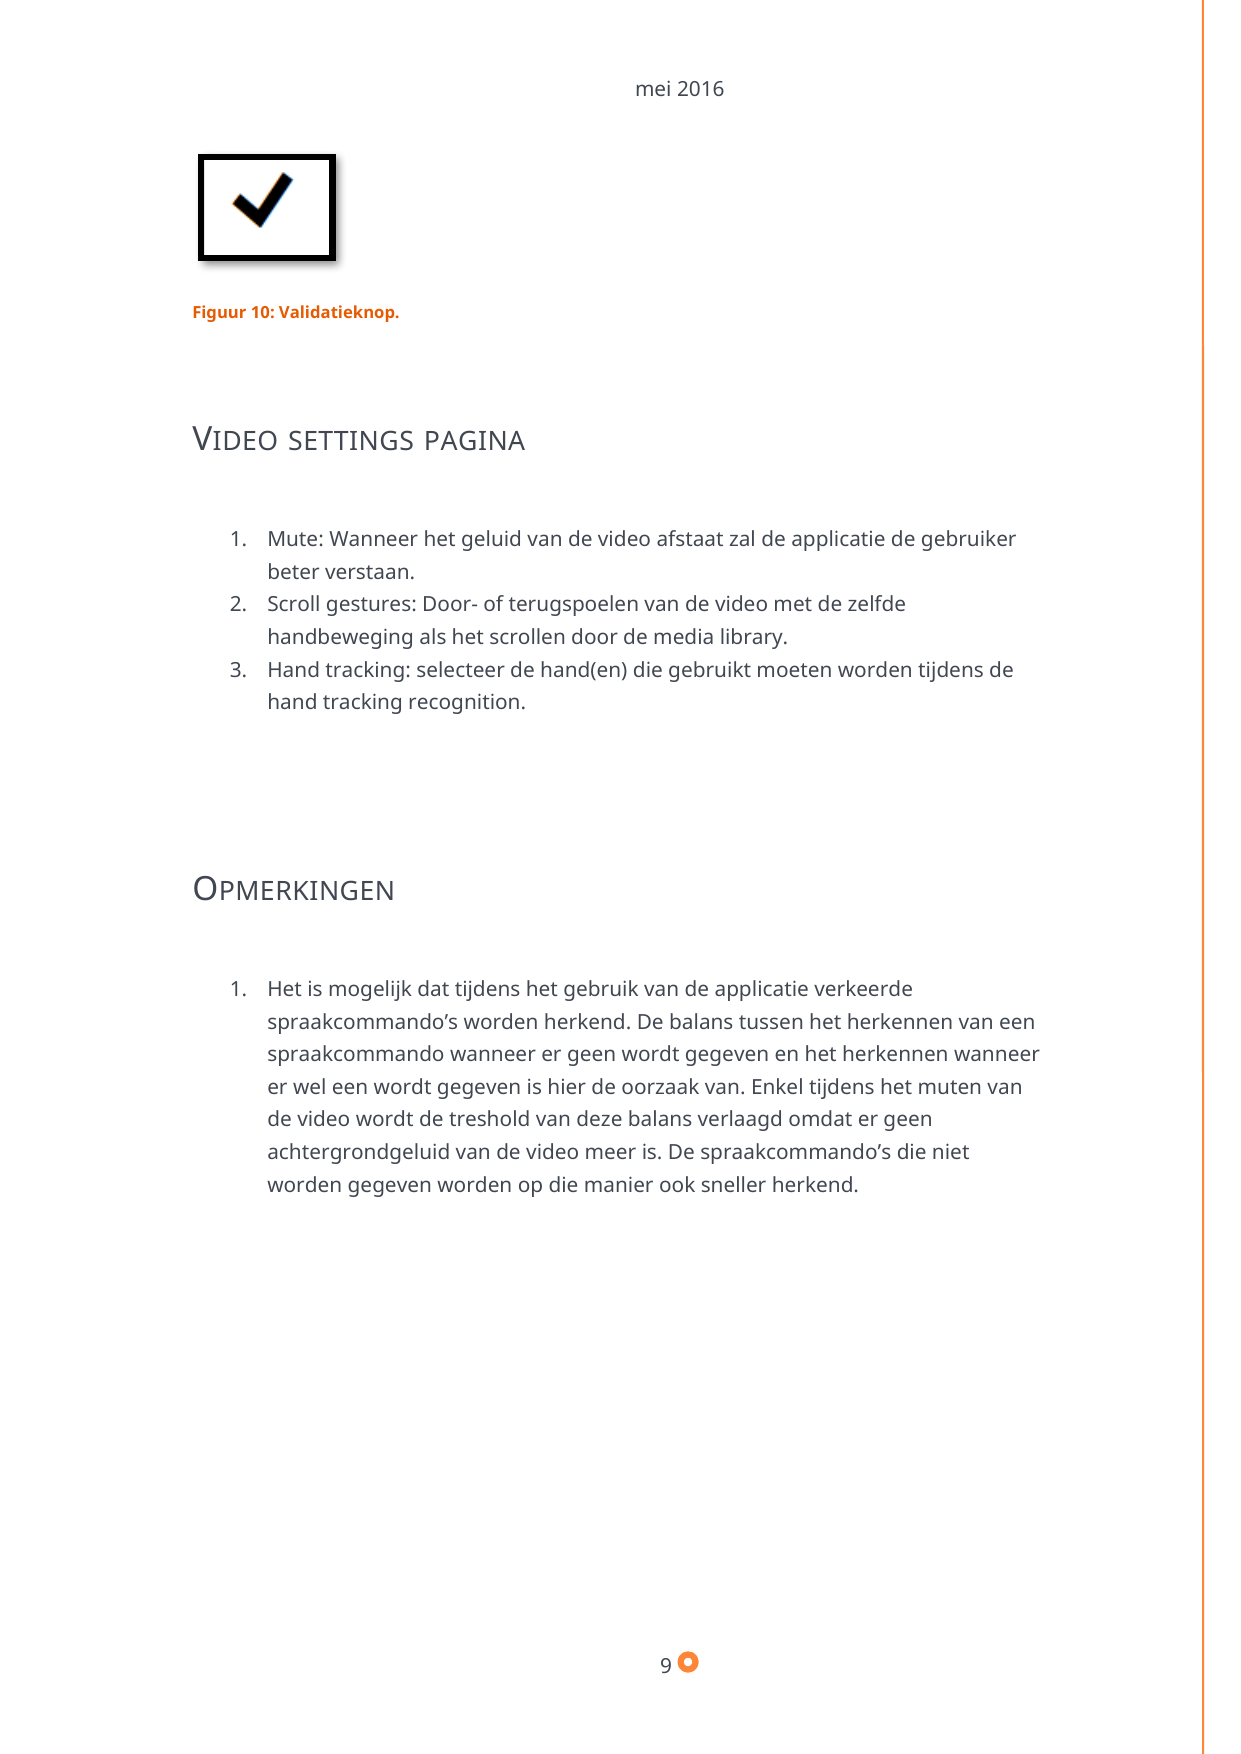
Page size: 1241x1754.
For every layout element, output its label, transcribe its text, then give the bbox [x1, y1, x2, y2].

subtitle Opmerkingen [192, 864, 1048, 910]
subtitle Video settings pagina [192, 414, 1048, 460]
list Scroll gestures: Door- of terugspoelen van de video met de zelfde handbeweging als het scrollen door de media library. [229, 589, 1048, 651]
list Hand tracking: selecteer de hand(en) die gebruikt moeten worden tijdens de hand tracking recognition. [229, 655, 1048, 716]
list Het is mogelijk dat tijdens het gebruik van de applicatie verkeerde spraakcommando’s worden herkend. De balans tussen het herkennen van een spraakcommando wanneer er geen wordt gegeven en het herkennen wanneer er wel een wordt gegeven is hier de oorzaak van. Enkel tijdens het muten van de video wordt de treshold van deze balans verlaagd omdat er geen achtergrondgeluid van de video meer is. De spraakcommando’s die niet worden gegeven worden op die manier ook sneller herkend. [229, 974, 1048, 1198]
picture [204, 160, 329, 255]
list Mute: Wanneer het geluid van de video afstaat zal de applicatie de gebruiker beter verstaan. [229, 524, 1048, 585]
text Figuur 10: Validatieknop. [192, 301, 1048, 324]
